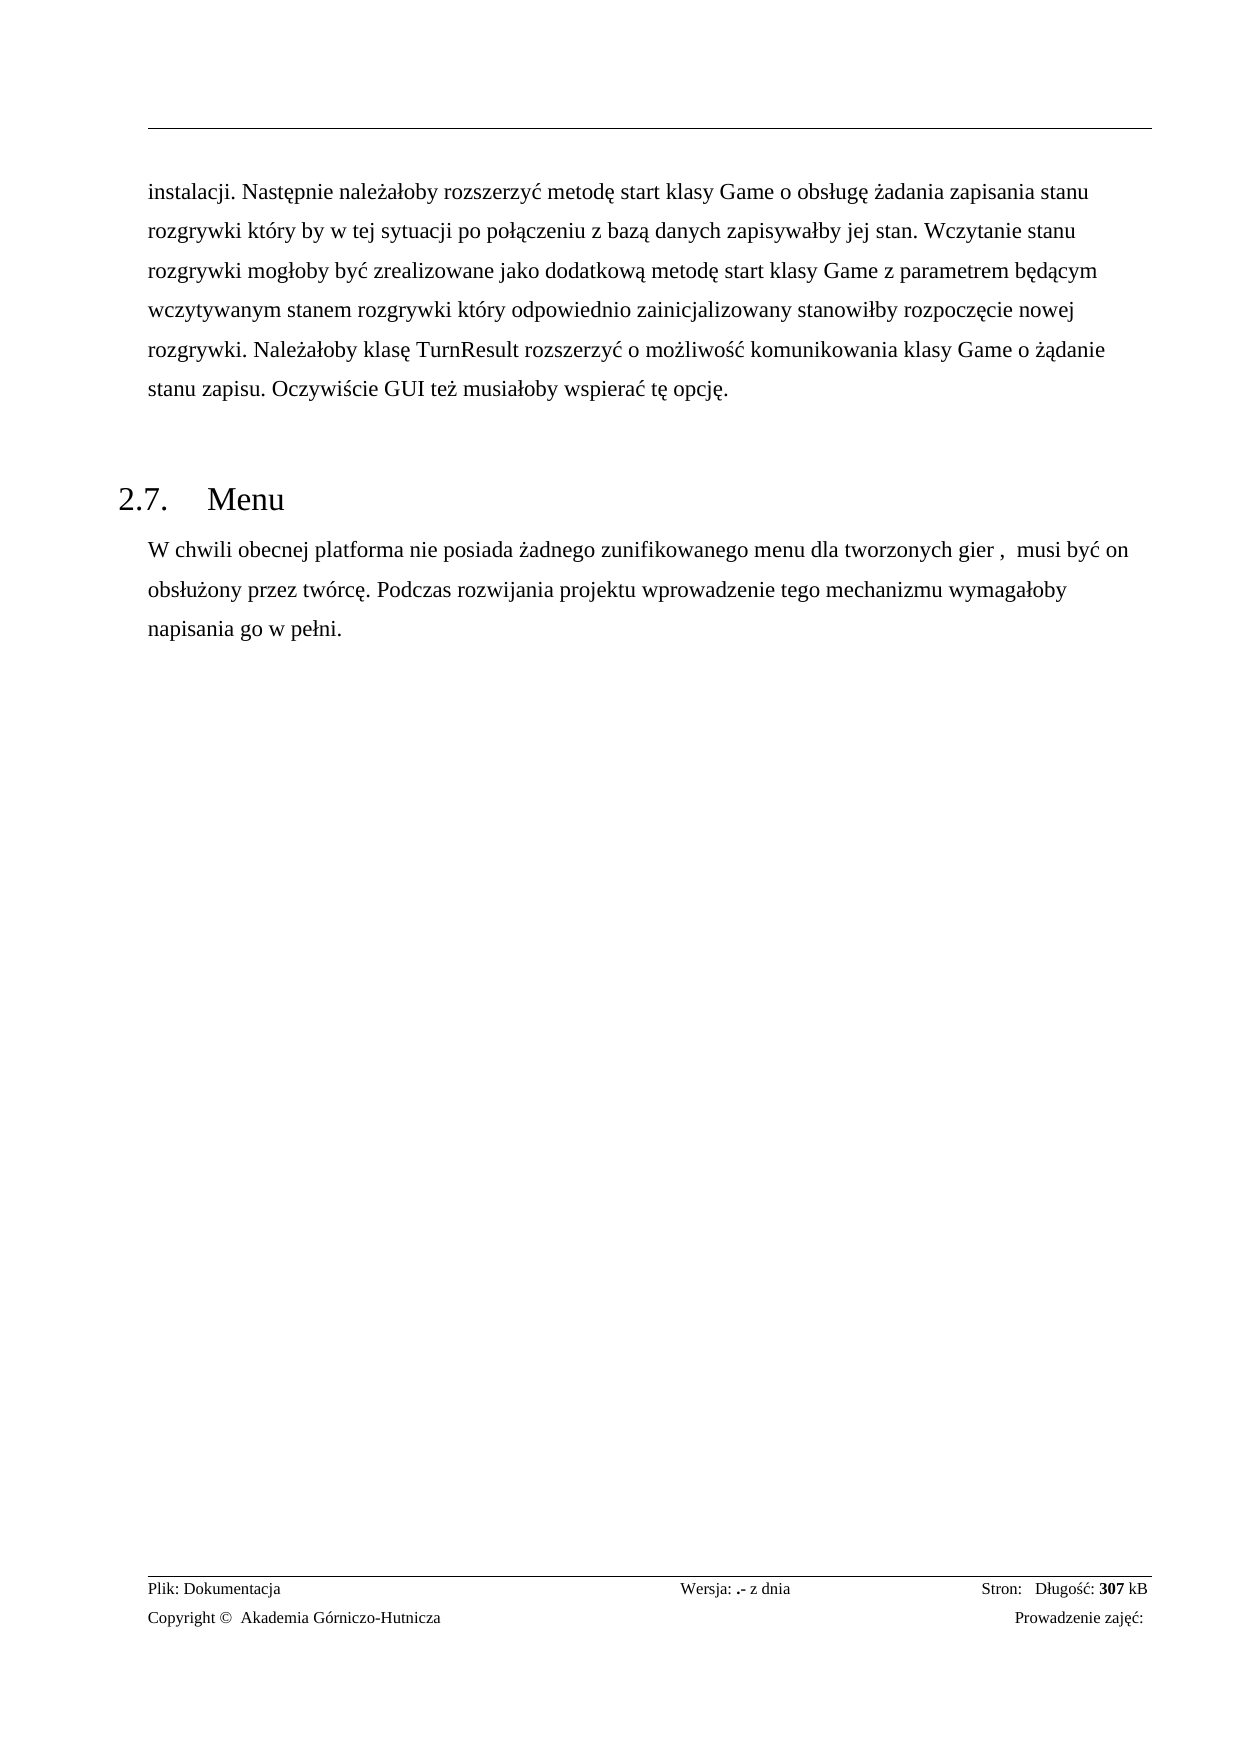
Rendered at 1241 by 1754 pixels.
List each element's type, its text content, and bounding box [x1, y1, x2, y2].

text rozgrywki mogłoby być zrealizowane jako dodatkową metodę start klasy Game z parametrem będącym wczytywanym stanem rozgrywki który odpowiednio zainicjalizowany stanowiłby rozpoczęcie nowej rozgrywki. Należałoby klasę TurnResult rozszerzyć o możliwość komunikowania klasy Game o żądanie stanu zapisu. Oczywiście GUI też musiałoby wspierać tę opcję. [148, 257, 1152, 402]
subtitle Menu [118, 479, 1152, 518]
text W chwili obecnej platforma nie posiada żadnego zunifikowanego menu dla tworzonych gier , musi być on obsłużony przez twórcę. Podczas rozwijania projektu wprowadzenie tego mechanizmu wymagałoby napisania go w pełni. [148, 536, 1152, 642]
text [148, 178, 1152, 244]
